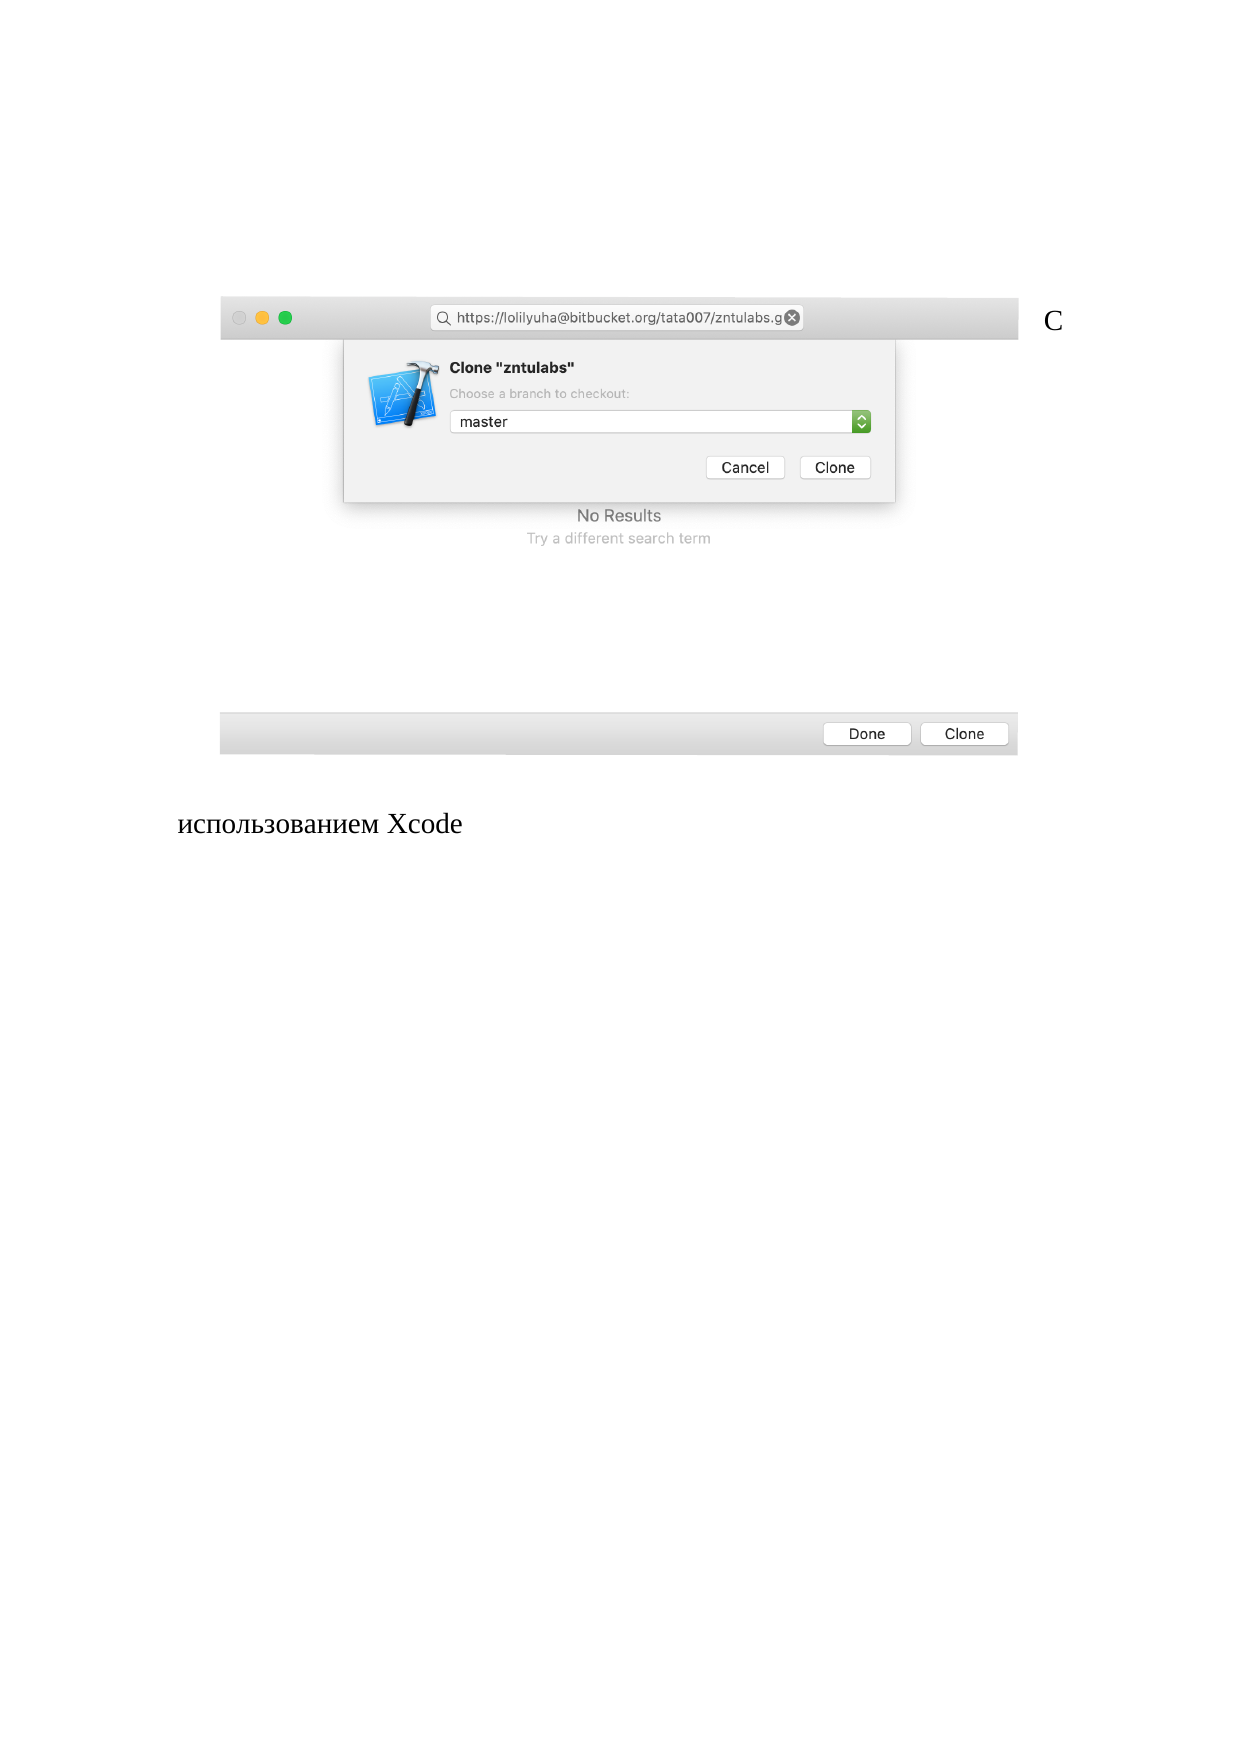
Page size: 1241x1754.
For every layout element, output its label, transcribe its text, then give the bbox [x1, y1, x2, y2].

picture [218, 295, 1017, 755]
